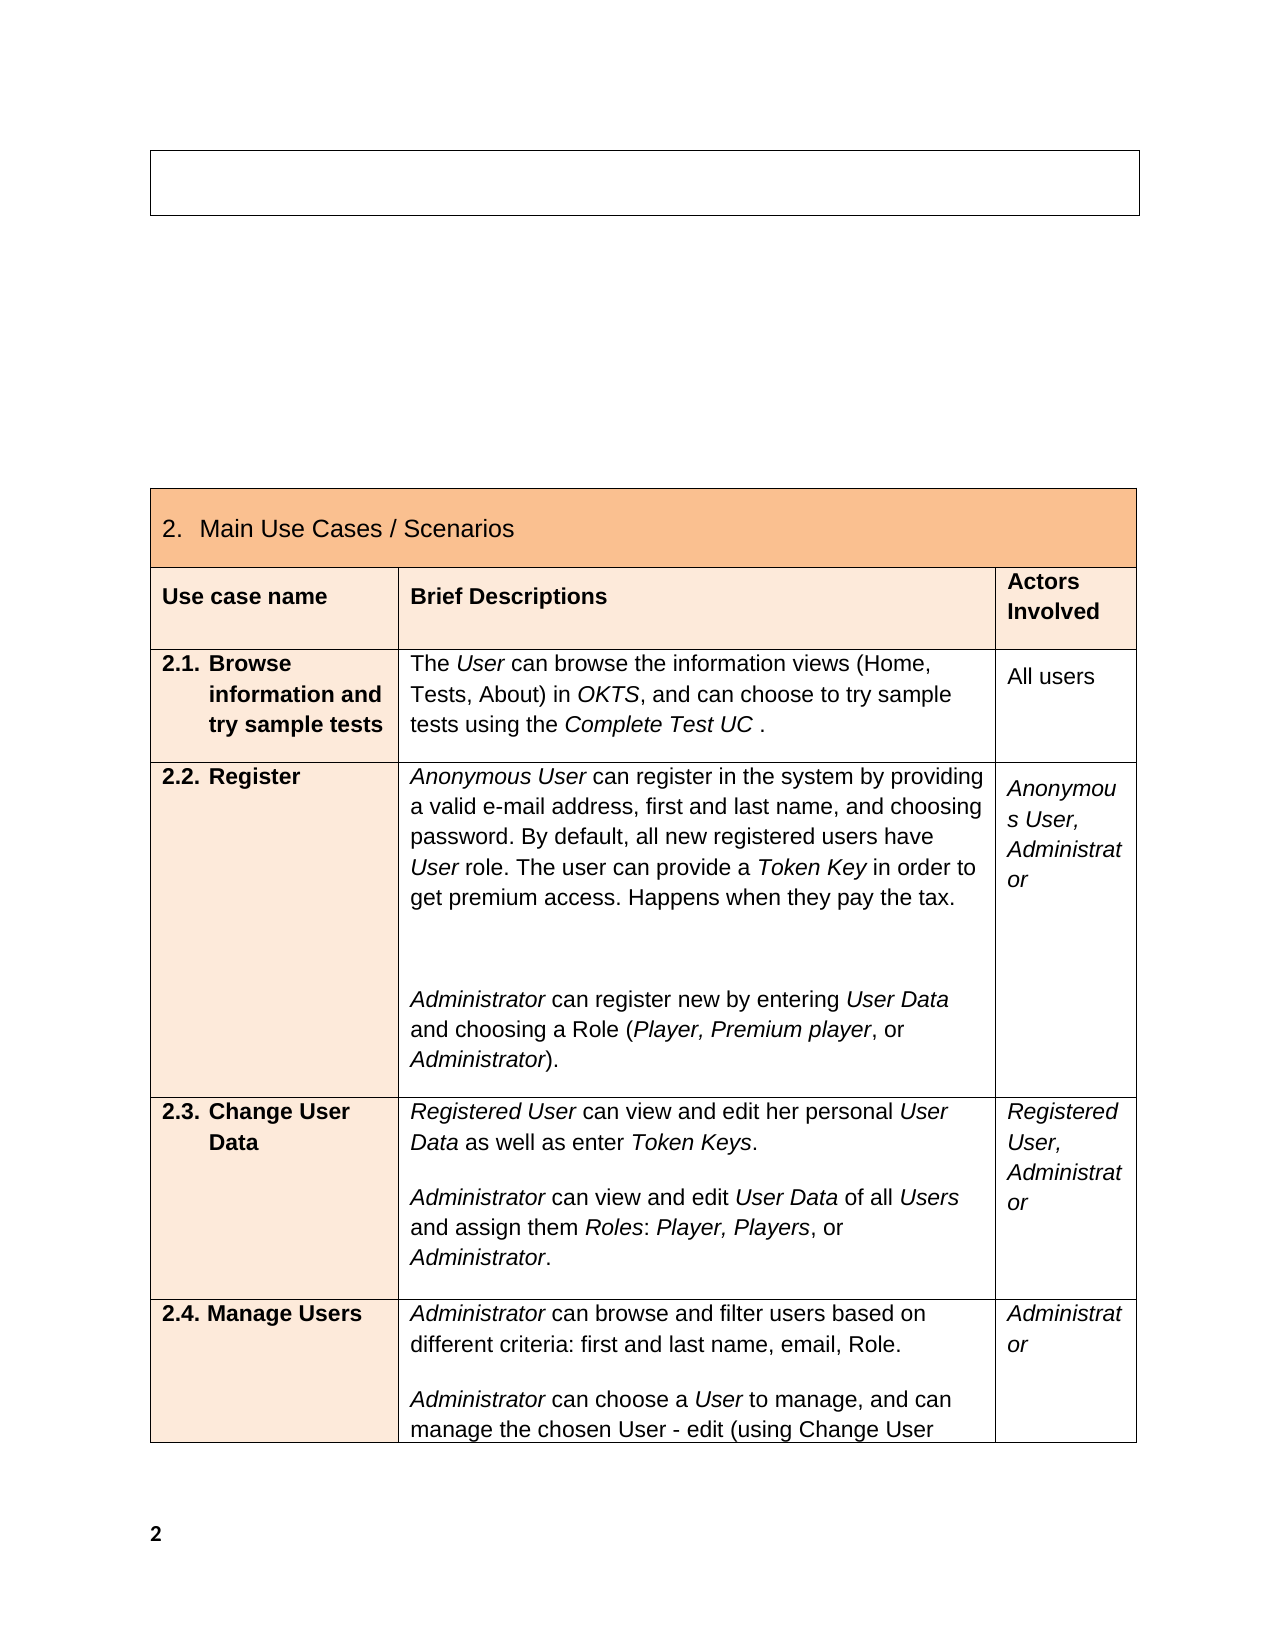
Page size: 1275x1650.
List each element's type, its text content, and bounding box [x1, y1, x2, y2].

table_cell Anonymous User can register in the system by providing a valid e-mail address, first and last name, and choosing password. By default, all new registered users have User role. The user can provide a Token Key in order to get premium access. Happens when they pay the tax. Administrator can register new by entering User Data and choosing a Role (Player, Premium player, or Administrator). [399, 763, 995, 1097]
table_cell Register [151, 763, 398, 1097]
table_cell Registered User, Administrator [996, 1098, 1136, 1299]
table_cell Anonymous User, Administrator [996, 763, 1136, 1097]
table_cell Change User Data [151, 1098, 398, 1299]
table_cell Registered User can view and edit her personal User Data as well as enter Token Keys. Administrator can view and edit User Data of all Users and assign them Roles: Player, Players, or Administrator. [399, 1098, 995, 1299]
table_header Main Use Cases / Scenarios [151, 489, 1136, 567]
table_cell Browse information and try sample tests [151, 650, 398, 762]
table_cell Administrator [996, 1300, 1136, 1442]
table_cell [151, 151, 1139, 214]
table_cell Use case name [151, 568, 398, 649]
table_cell The User can browse the information views (Home, Tests, About) in OKTS, and can choose to try sample tests using the Complete Test UC . [399, 650, 995, 762]
table_cell Brief Descriptions [399, 568, 995, 649]
table_cell Actors Involved [996, 568, 1136, 649]
table_cell Manage Users [151, 1300, 398, 1442]
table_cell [399, 1300, 995, 1442]
table_cell All users [996, 650, 1136, 762]
